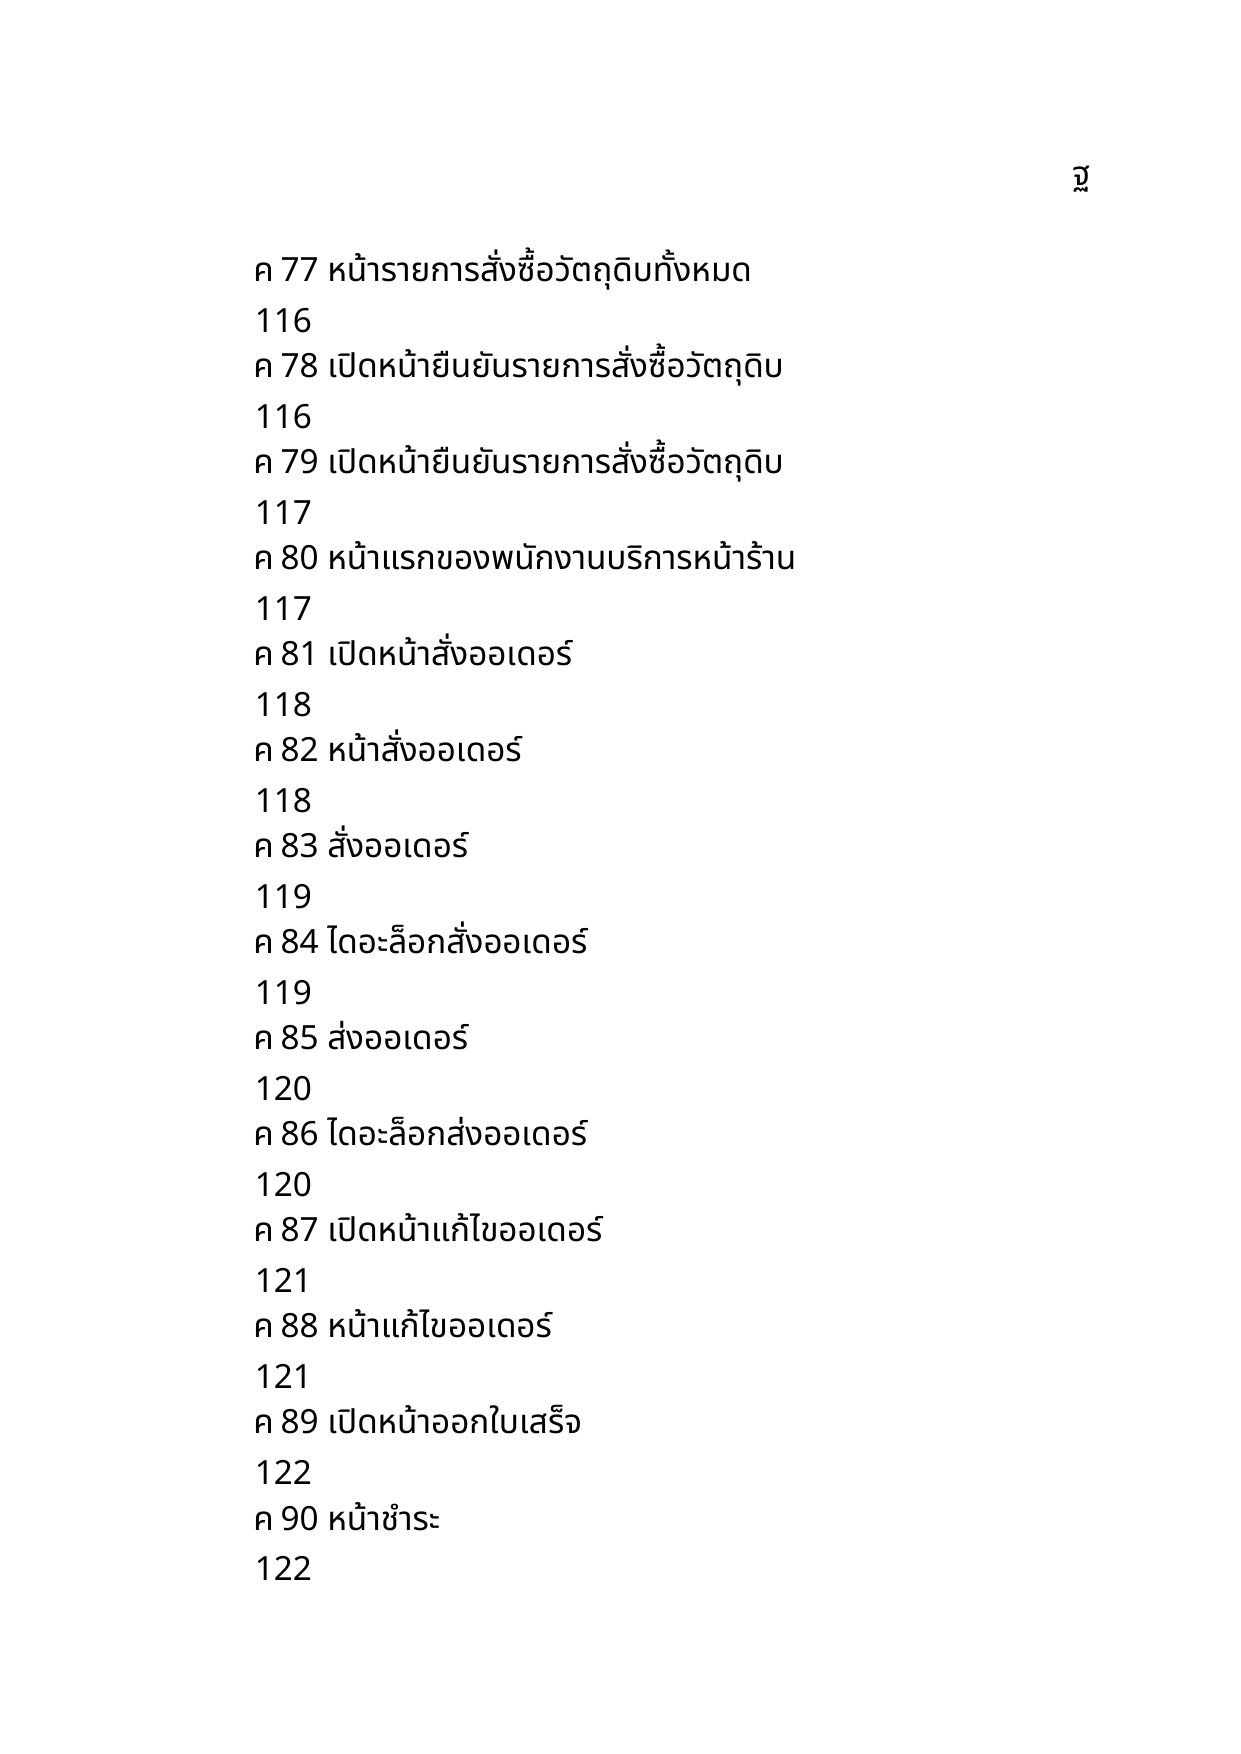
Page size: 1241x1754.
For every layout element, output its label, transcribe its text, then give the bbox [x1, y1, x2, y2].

text ค90 หน้าชำระ 122 [225, 1494, 1090, 1590]
text ค83 สั่งออเดอร์ 119 [225, 822, 1090, 918]
text ค81 เปิดหน้าสั่งออเดอร์ 118 [225, 630, 1090, 726]
text ค89 เปิดหน้าออกใบเสร็จ 122 [225, 1398, 1090, 1494]
text ค78 เปิดหน้ายืนยันรายการสั่งซื้อวัตถุดิบ 116 [225, 342, 1090, 438]
text ค84 ไดอะล็อกสั่งออเดอร์ 119 [225, 918, 1090, 1014]
text ค86 ไดอะล็อกส่งออเดอร์ 120 [225, 1110, 1090, 1206]
text ค87 เปิดหน้าแก้ไขออเดอร์ 121 [225, 1206, 1090, 1302]
text ค77 หน้ารายการสั่งซื้อวัตถุดิบทั้งหมด 116 [225, 246, 1090, 342]
text ค85 ส่งออเดอร์ 120 [225, 1014, 1090, 1110]
text ค80 หน้าแรกของพนักงานบริการหน้าร้าน 117 [225, 534, 1090, 630]
text ค79 เปิดหน้ายืนยันรายการสั่งซื้อวัตถุดิบ 117 [225, 438, 1090, 534]
text ค88 หน้าแก้ไขออเดอร์ 121 [225, 1302, 1090, 1398]
text ค82 หน้าสั่งออเดอร์ 118 [225, 726, 1090, 822]
